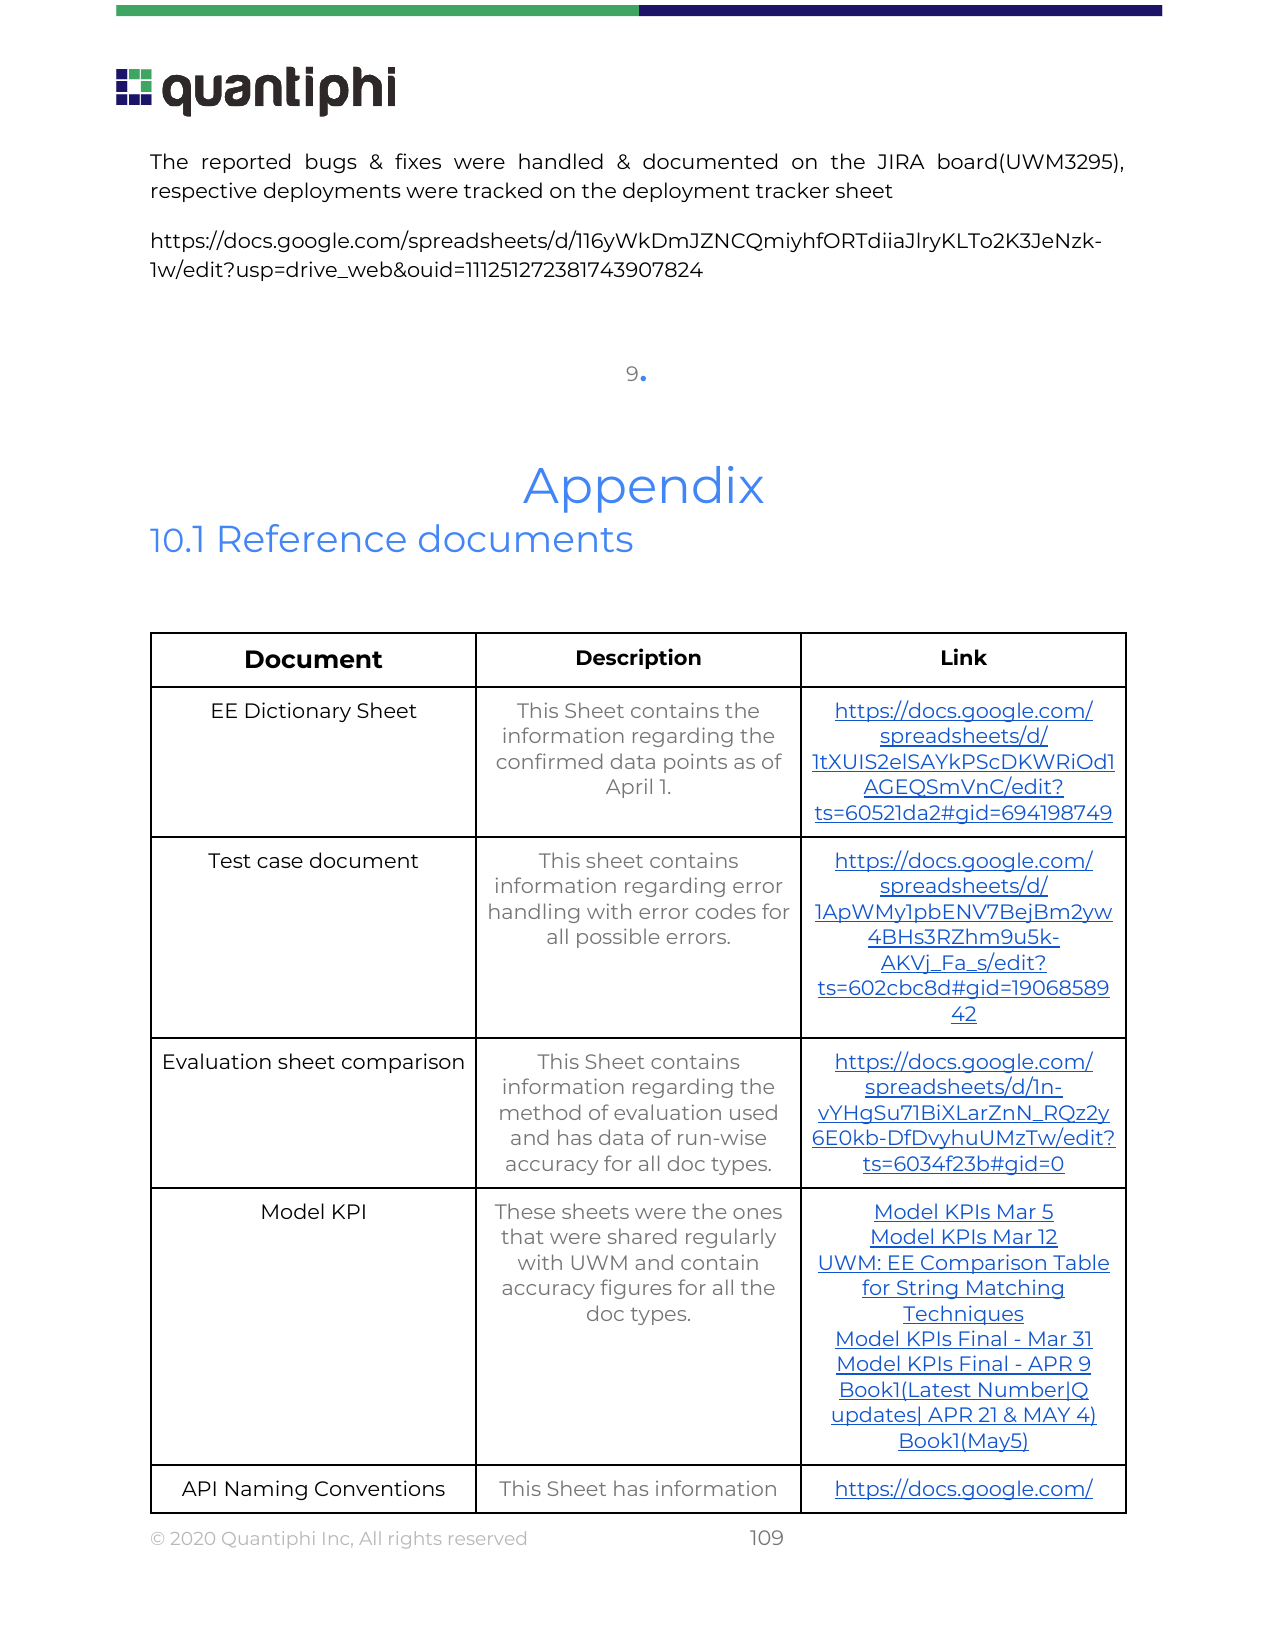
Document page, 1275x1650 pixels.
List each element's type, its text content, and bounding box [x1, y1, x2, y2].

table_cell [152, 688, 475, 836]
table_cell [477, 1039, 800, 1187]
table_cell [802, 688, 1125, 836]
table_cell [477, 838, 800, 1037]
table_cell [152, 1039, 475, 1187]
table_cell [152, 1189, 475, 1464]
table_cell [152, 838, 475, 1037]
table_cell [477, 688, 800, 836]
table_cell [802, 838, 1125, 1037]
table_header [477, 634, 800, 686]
text The reported bugs & fixes were handled & documented on the JIRA board(UWM3295), respective deployments were tracked on the deployment tracker sheet [150, 149, 1125, 204]
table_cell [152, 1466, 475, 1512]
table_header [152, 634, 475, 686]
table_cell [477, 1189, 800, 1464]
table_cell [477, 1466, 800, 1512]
picture [112, 0, 1165, 125]
text https://docs.google.com/spreadsheets/d/116yWkDmJZNCQmiyhfORTdiiaJlryKLTo2K3JeNzk-1w/edit?usp=drive_web&ouid=111251272381743907824 [150, 228, 1125, 283]
text Appendix [150, 455, 1125, 516]
text 9. [150, 333, 1125, 394]
subtitle 10.1 Reference documents [150, 516, 1125, 561]
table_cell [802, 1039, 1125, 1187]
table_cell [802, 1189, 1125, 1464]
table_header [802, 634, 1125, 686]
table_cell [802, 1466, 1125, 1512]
